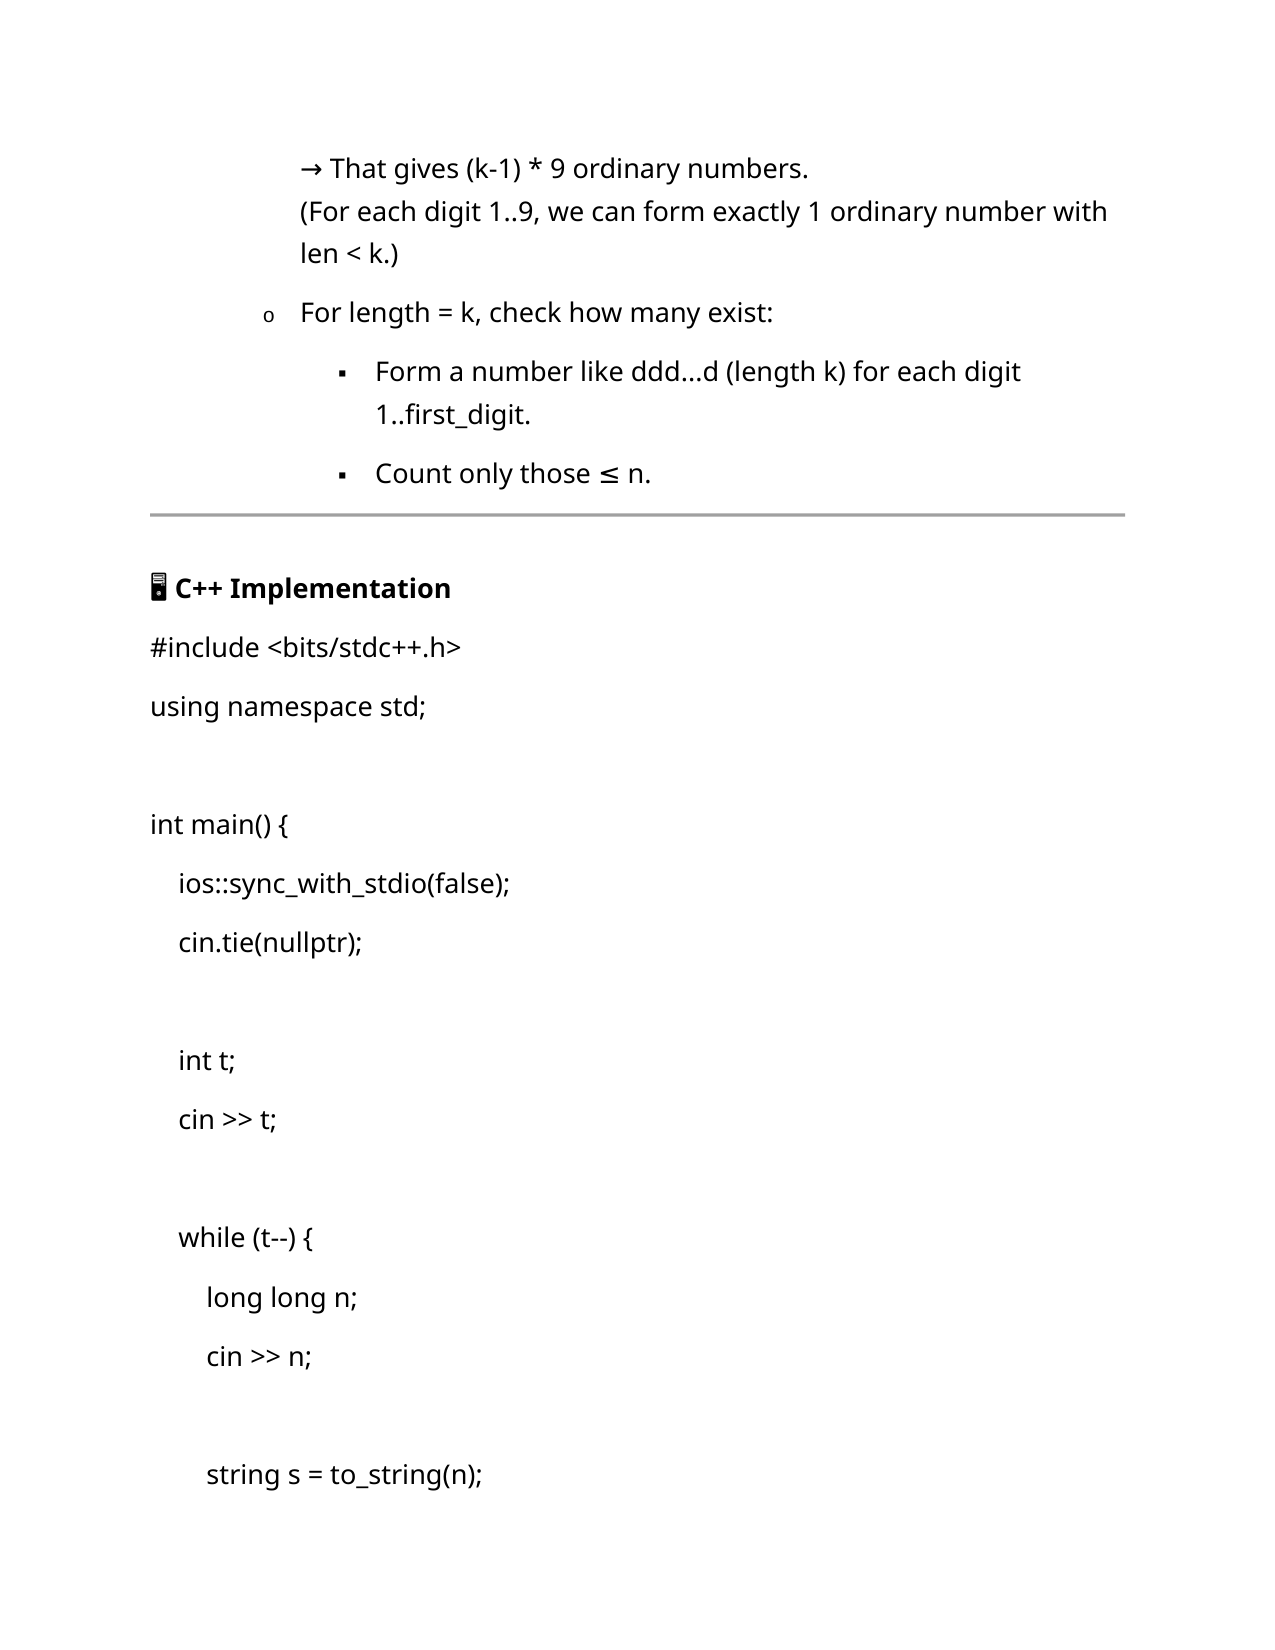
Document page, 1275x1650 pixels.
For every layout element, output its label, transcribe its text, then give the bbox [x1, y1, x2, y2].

list For length = k, check how many exist: [262, 294, 1125, 331]
text cin >> t; [150, 1101, 1125, 1138]
text string s = to_string(n); [150, 1455, 1125, 1492]
text long long n; [150, 1278, 1125, 1315]
text cin.tie(nullptr); [150, 924, 1125, 961]
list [262, 150, 1125, 272]
text 🖥️ C++ Implementation [150, 569, 1125, 606]
text int t; [150, 1042, 1125, 1079]
text using namespace std; [150, 687, 1125, 724]
list Count only those ≤ n. [337, 454, 1125, 491]
text ios::sync_with_stdio(false); [150, 864, 1125, 901]
text #include <bits/stdc++.h> [150, 628, 1125, 665]
text while (t--) { [150, 1219, 1125, 1256]
list Form a number like ddd...d (length k) for each digit 1..first_digit. [337, 353, 1125, 432]
text cin >> n; [150, 1337, 1125, 1374]
text int main() { [150, 806, 1125, 842]
